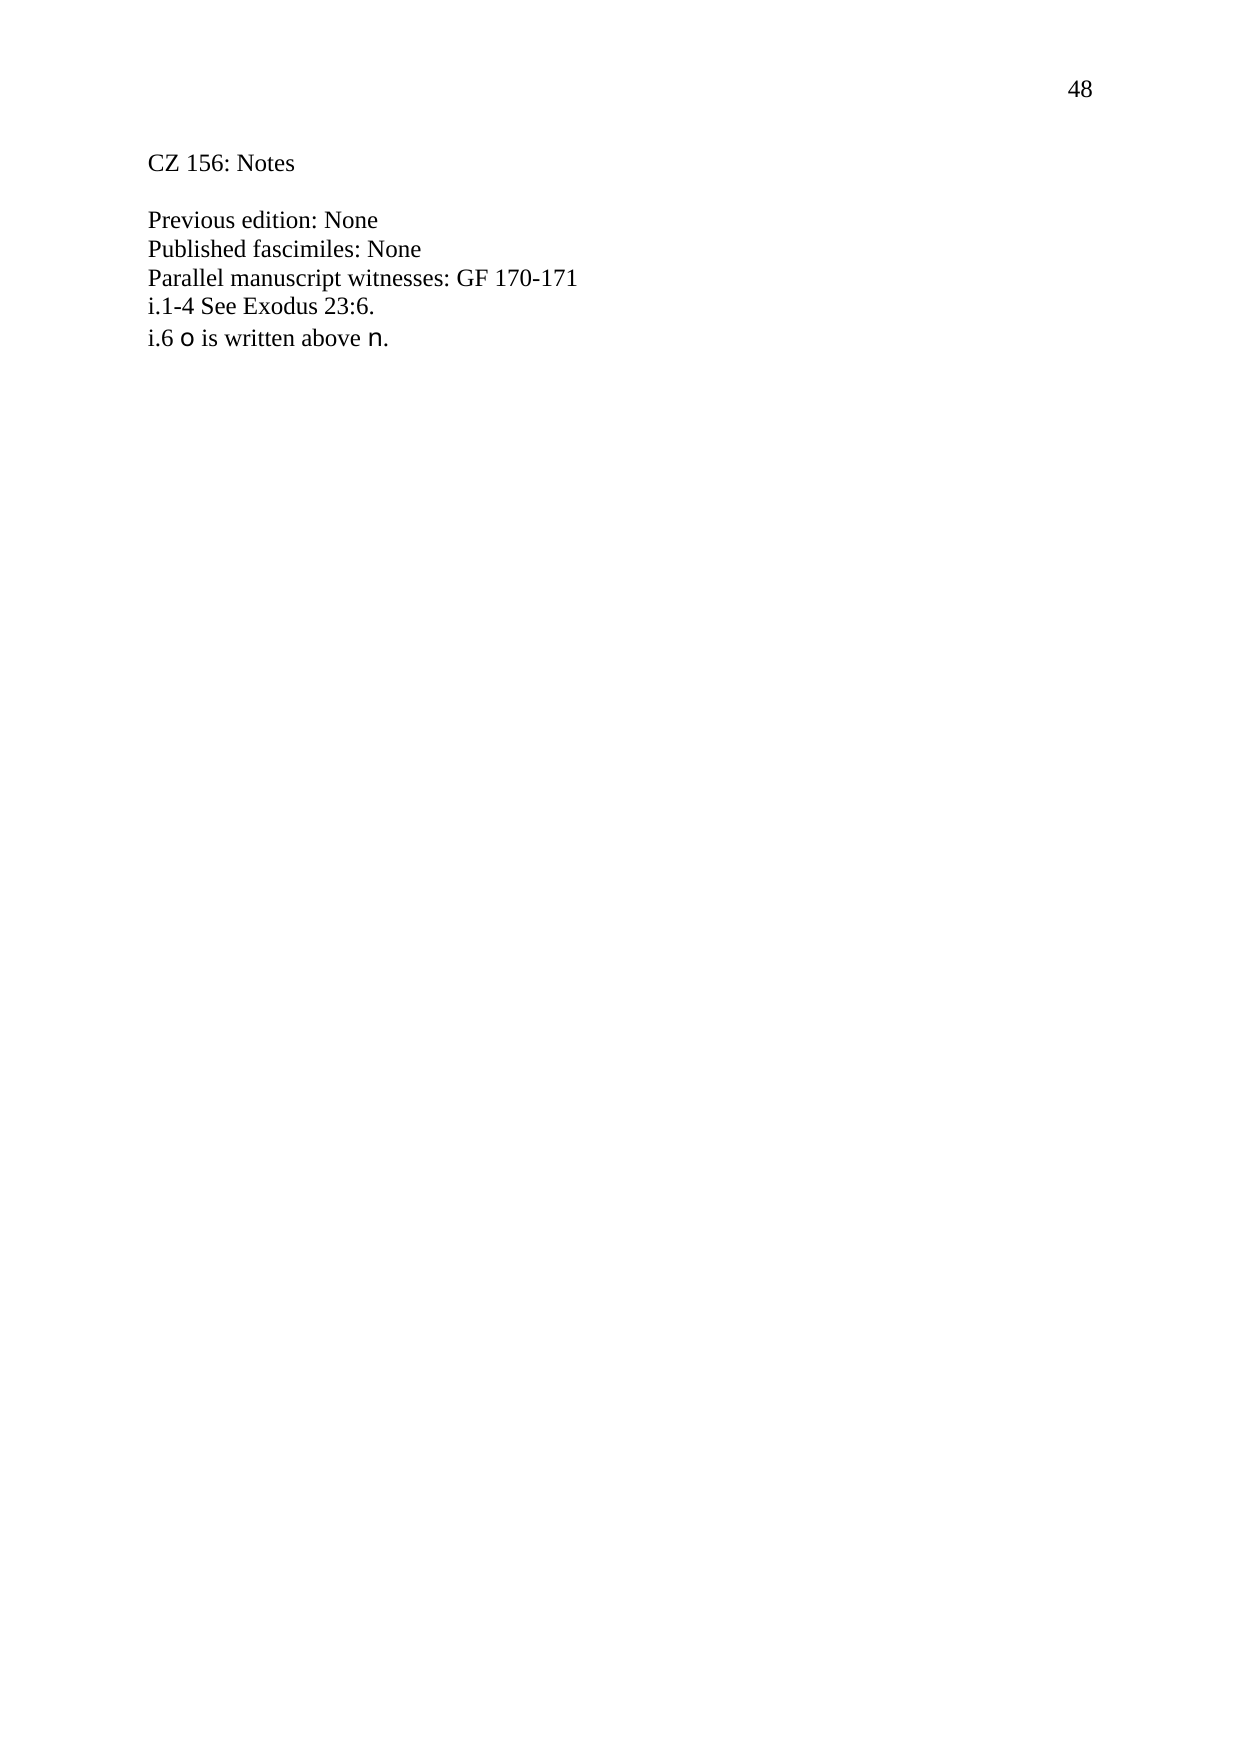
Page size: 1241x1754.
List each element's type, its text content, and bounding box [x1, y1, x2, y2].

text Published fascimiles: None [148, 234, 1093, 263]
text CZ 156: Notes [148, 148, 1093, 176]
text Previous edition: None [148, 205, 1093, 234]
text Parallel manuscript witnesses: GF 170-171 [148, 263, 1093, 291]
text i.6 o is written above n. [148, 320, 1093, 354]
text i.1-4 See Exodus 23:6. [148, 291, 1093, 320]
